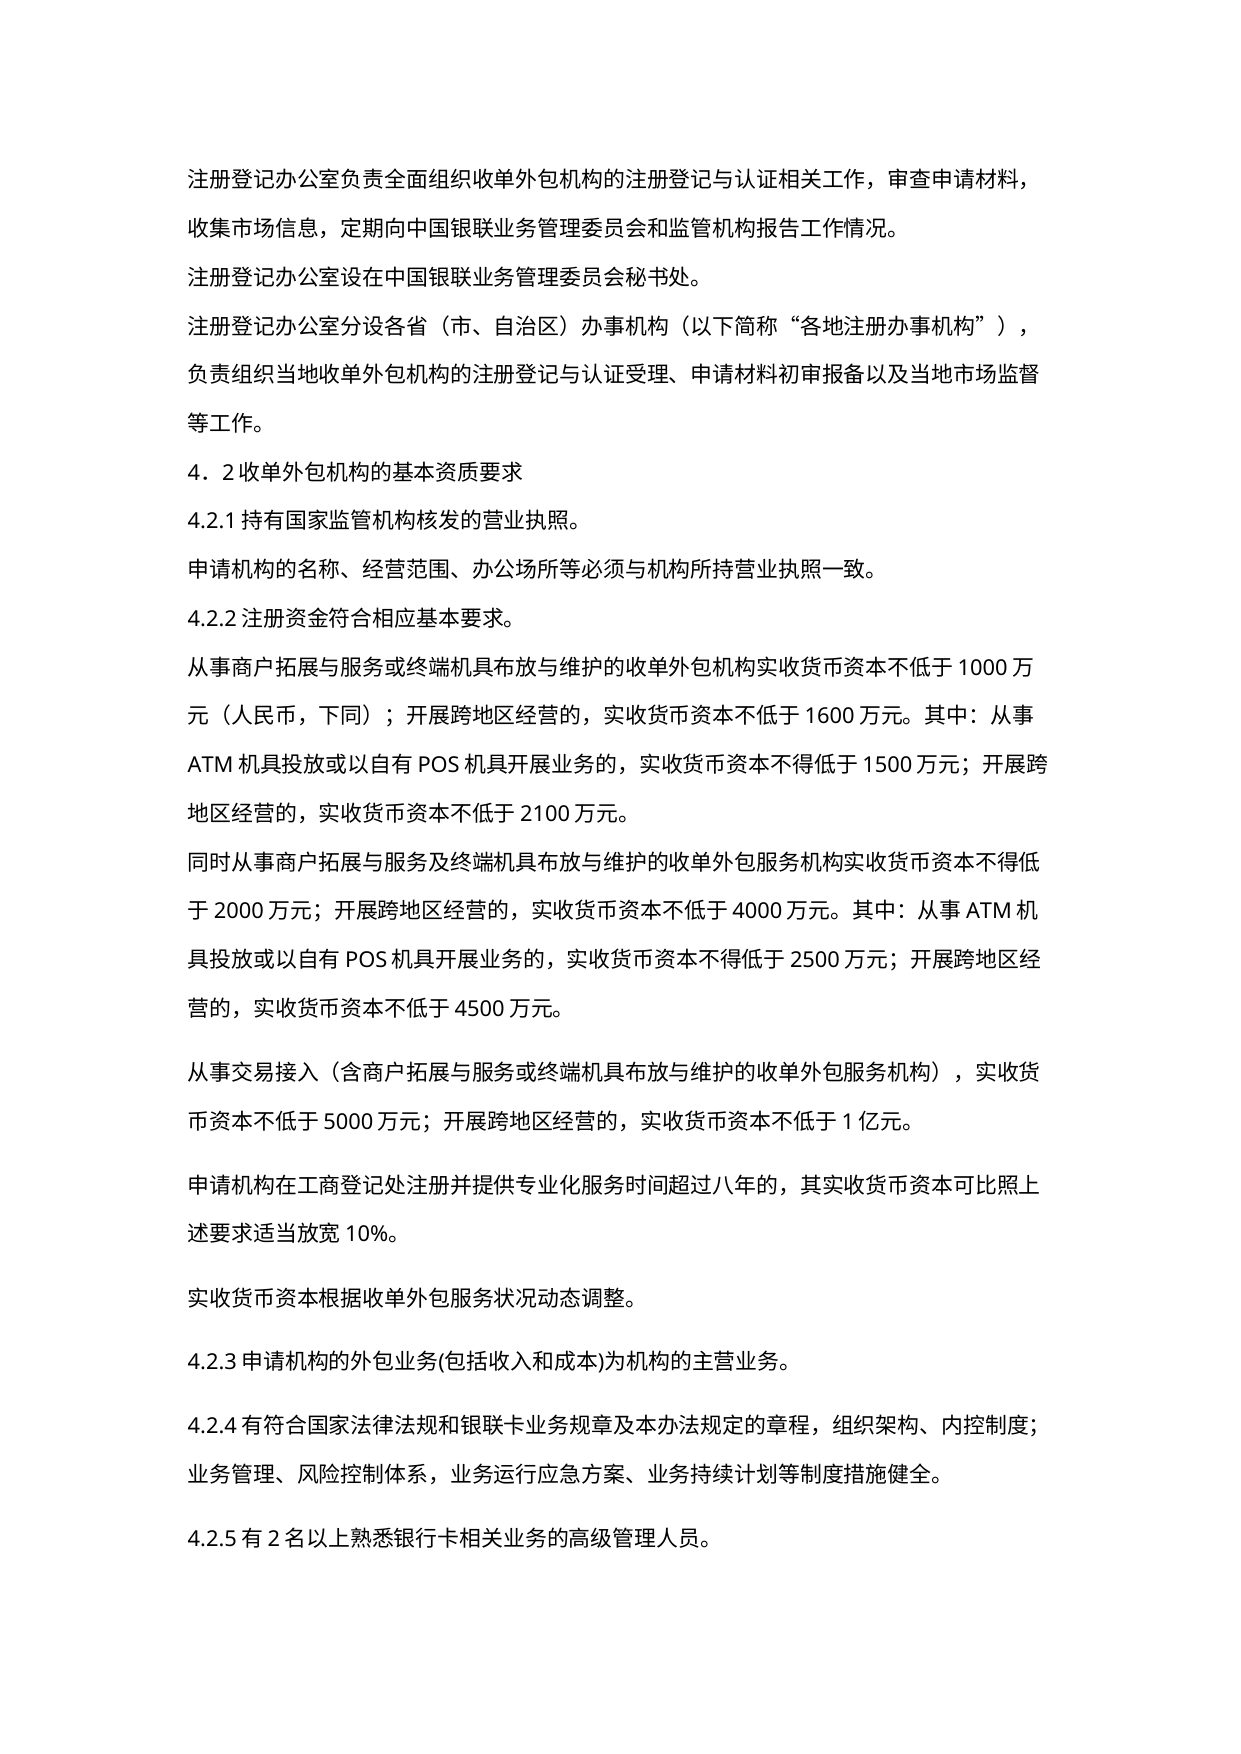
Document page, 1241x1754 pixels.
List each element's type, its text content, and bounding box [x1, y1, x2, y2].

text 实收货币资本根据收单外包服务状况动态调整。 [187, 1280, 1053, 1313]
text 申请机构在工商登记处注册并提供专业化服务时间超过八年的，其实收货币资本可比照上述要求适当放宽10%。 [187, 1167, 1053, 1249]
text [187, 162, 1053, 1023]
text 从事交易接入（含商户拓展与服务或终端机具布放与维护的收单外包服务机构），实收货币资本不低于5000万元；开展跨地区经营的，实收货币资本不低于1亿元。 [187, 1055, 1053, 1136]
text 4.2.4有符合国家法律法规和银联卡业务规章及本办法规定的章程，组织架构、内控制度；业务管理、风险控制体系，业务运行应急方案、业务持续计划等制度措施健全。 [187, 1408, 1053, 1489]
text 4.2.5有2名以上熟悉银行卡相关业务的高级管理人员。 [187, 1521, 1053, 1553]
text 4.2.3申请机构的外包业务(包括收入和成本)为机构的主营业务。 [187, 1344, 1053, 1377]
